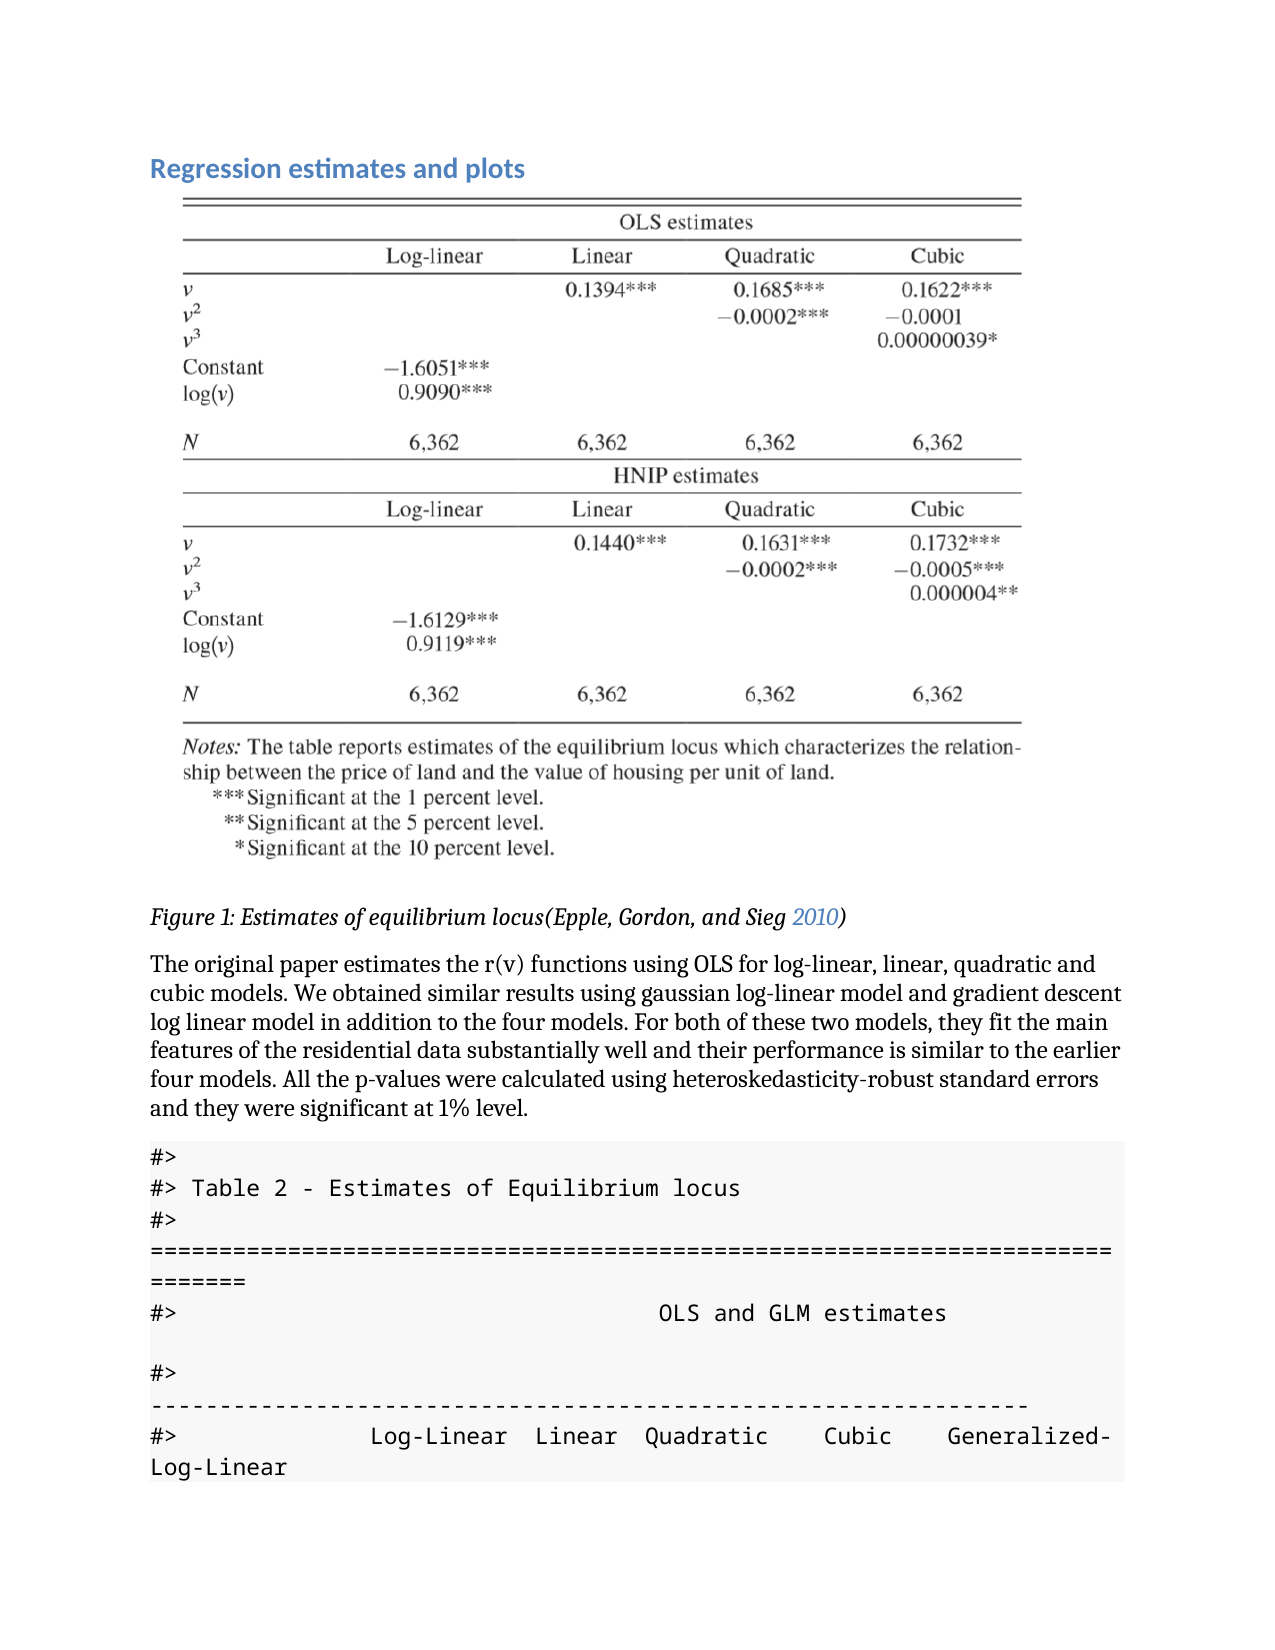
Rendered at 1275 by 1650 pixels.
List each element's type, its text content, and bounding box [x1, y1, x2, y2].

picture [168, 185, 1044, 882]
text Figure 1: Estimates of equilibrium locus(Epple, Gordon, and Sieg 2010) [150, 902, 1125, 931]
subtitle Regression estimates and plots [150, 150, 1125, 186]
text The original paper estimates the r(v) functions using OLS for log-linear, linear, quadratic and cubic models. We obtained similar results using gaussian log-linear model and gradient descent log linear model in addition to the four models. For both of these two models, they fit the main features of the residential data substantially well and their performance is similar to the earlier four models. All the p-values were calculated using heteroskedasticity-robust standard errors and they were significant at 1% level. [150, 950, 1125, 1122]
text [150, 1141, 1125, 1482]
